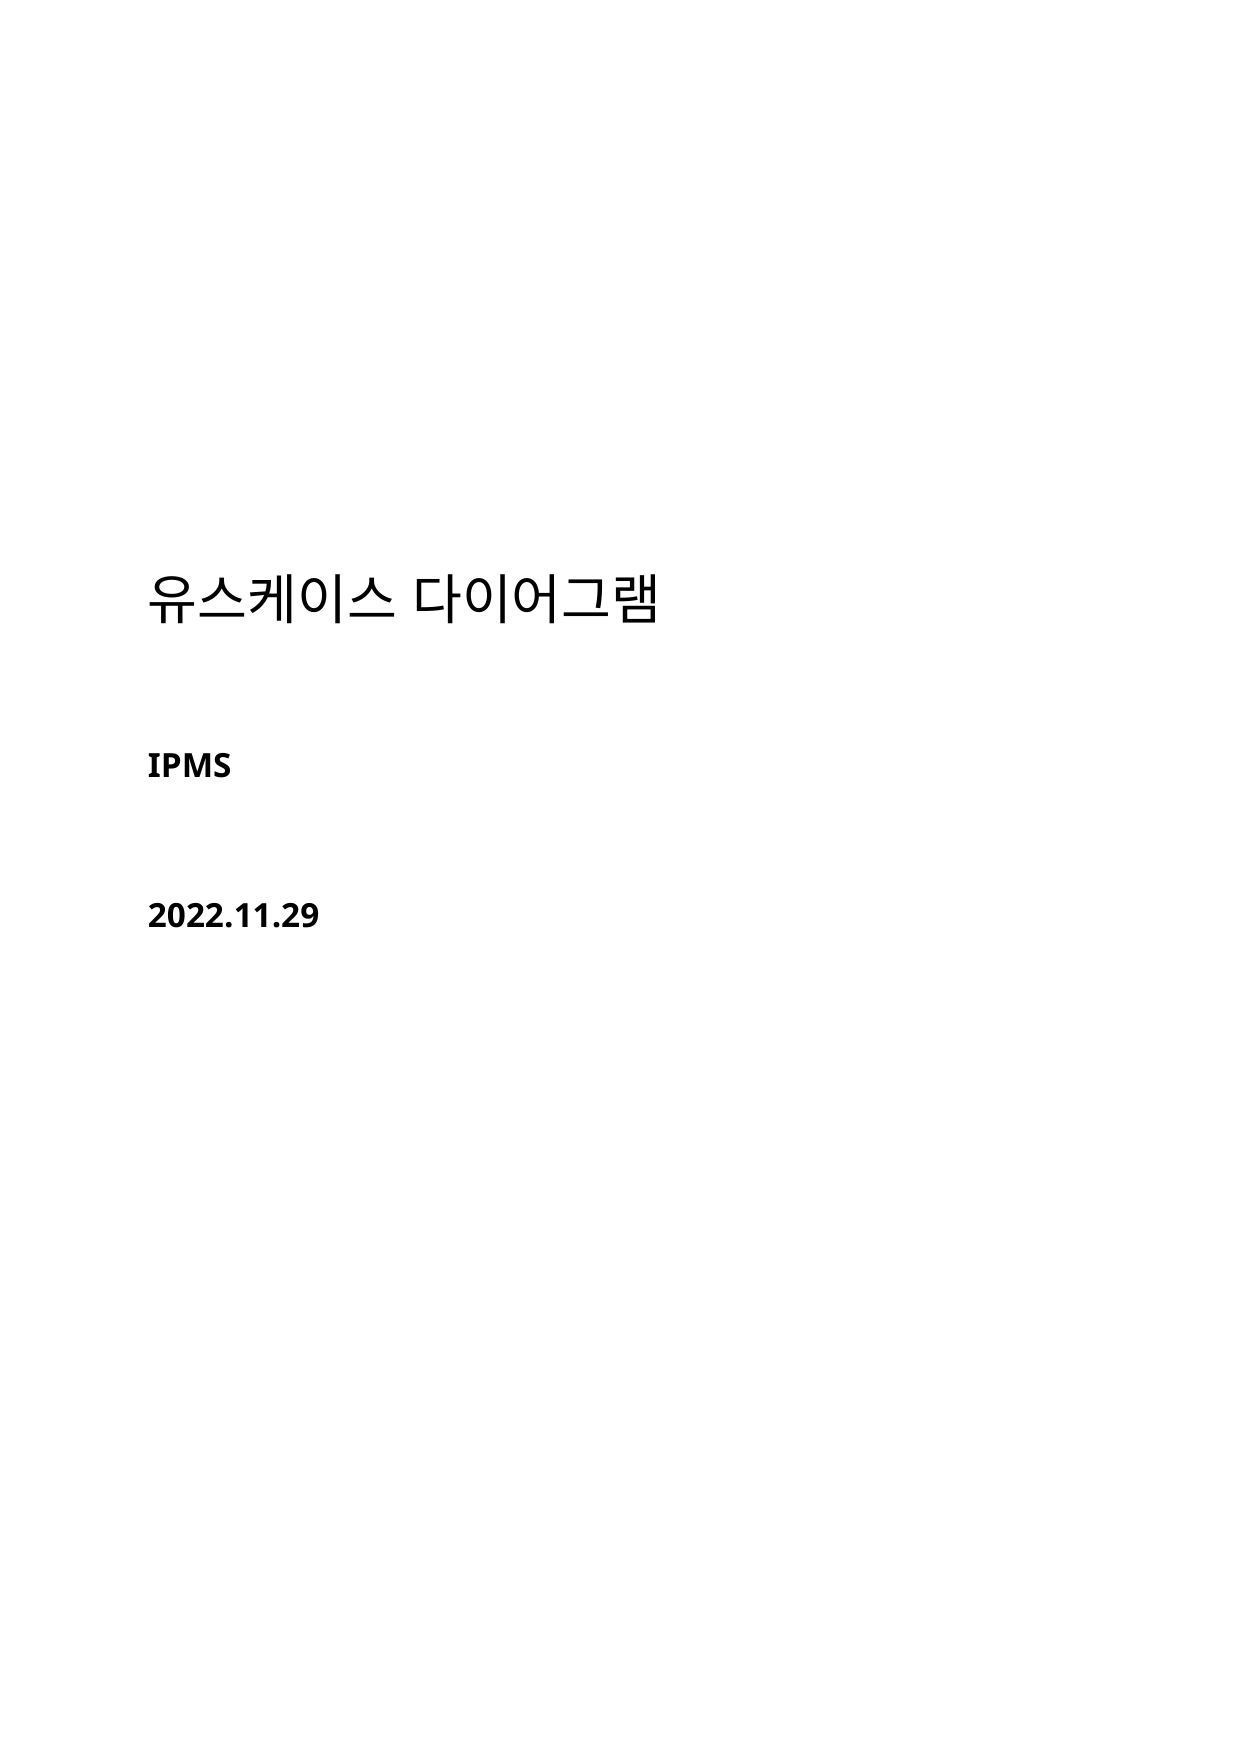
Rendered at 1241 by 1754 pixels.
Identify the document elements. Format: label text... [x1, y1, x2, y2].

text 유스케이스 다이어그램 [148, 539, 1092, 652]
text 2022.11.29 [148, 877, 1092, 952]
text IPMS [148, 727, 1092, 802]
